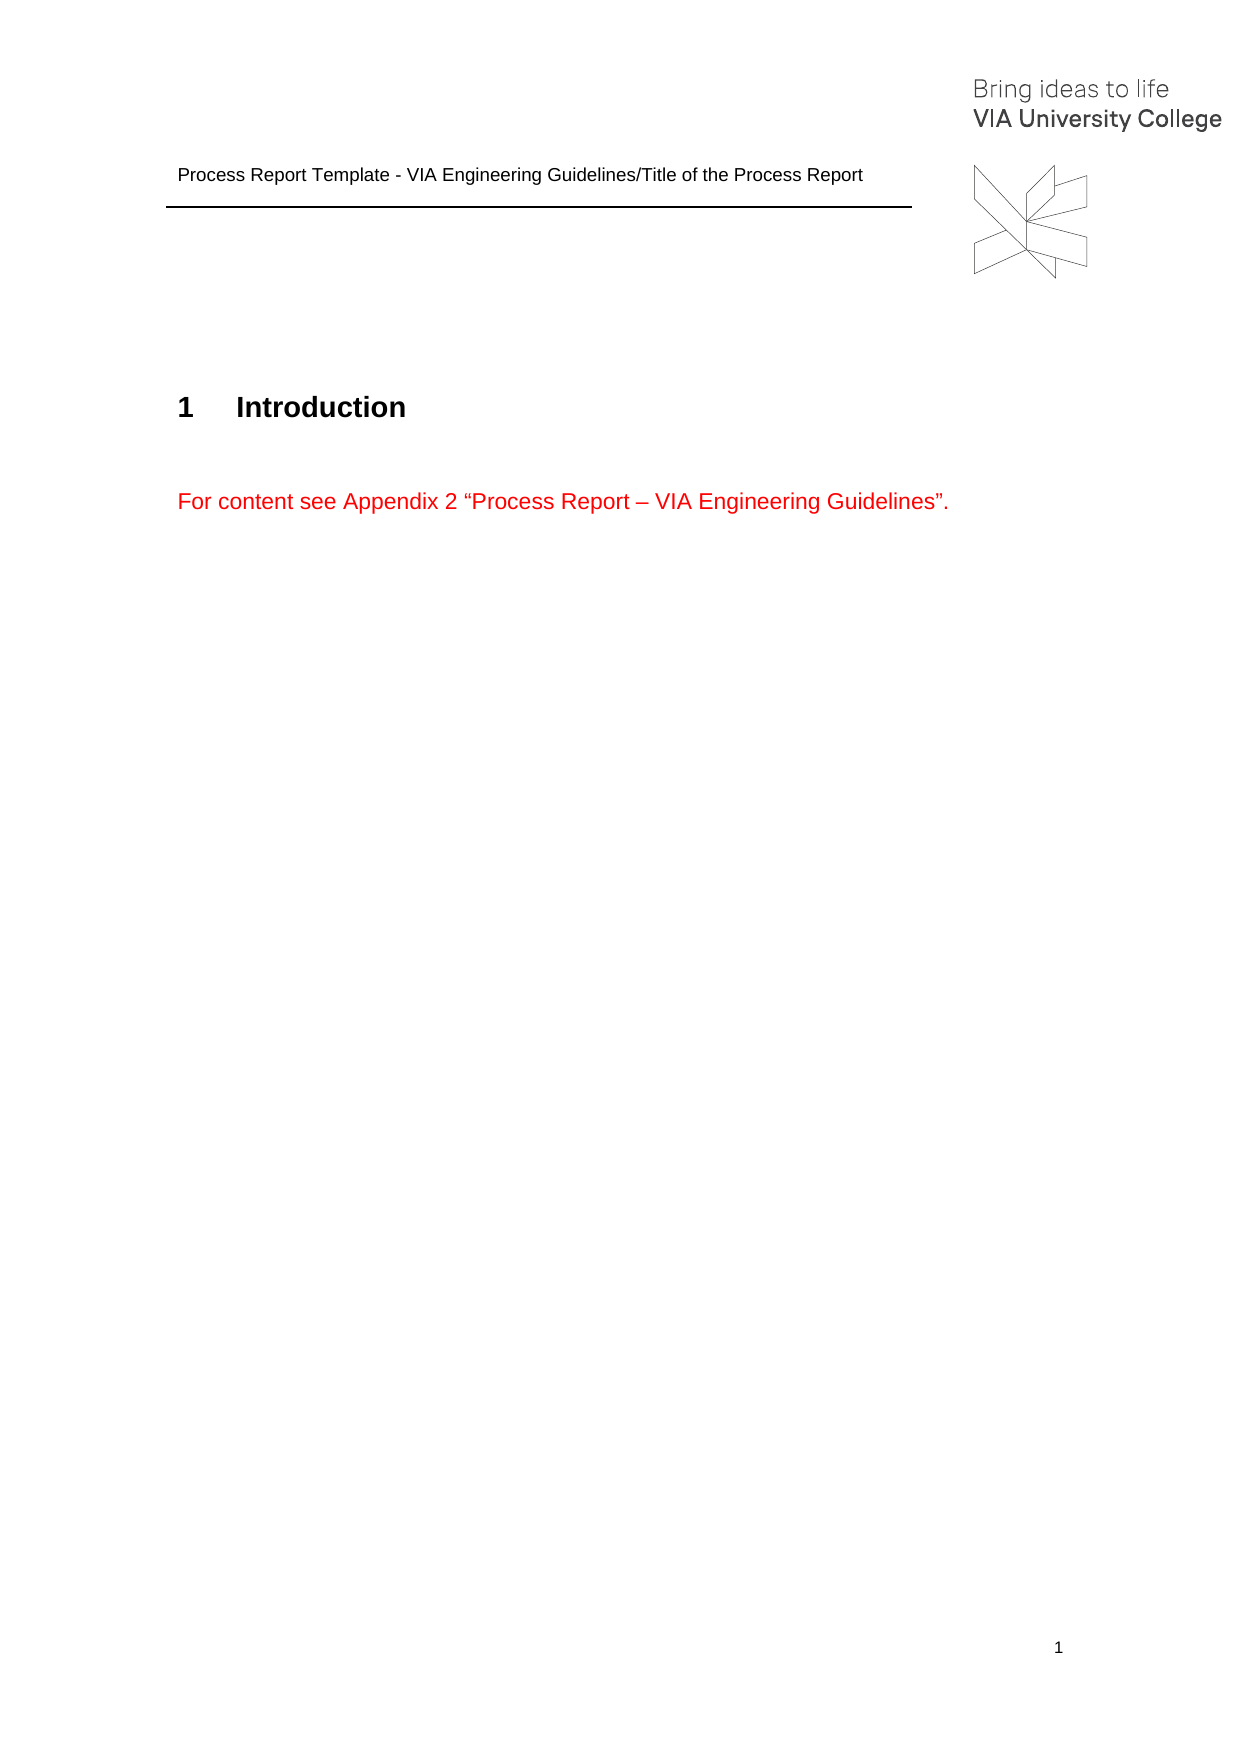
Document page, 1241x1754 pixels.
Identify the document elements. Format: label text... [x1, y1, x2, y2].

text For content see Appendix 2 “Process Report – VIA Engineering Guidelines”. [177, 488, 1063, 514]
subtitle Introduction [177, 390, 1063, 423]
